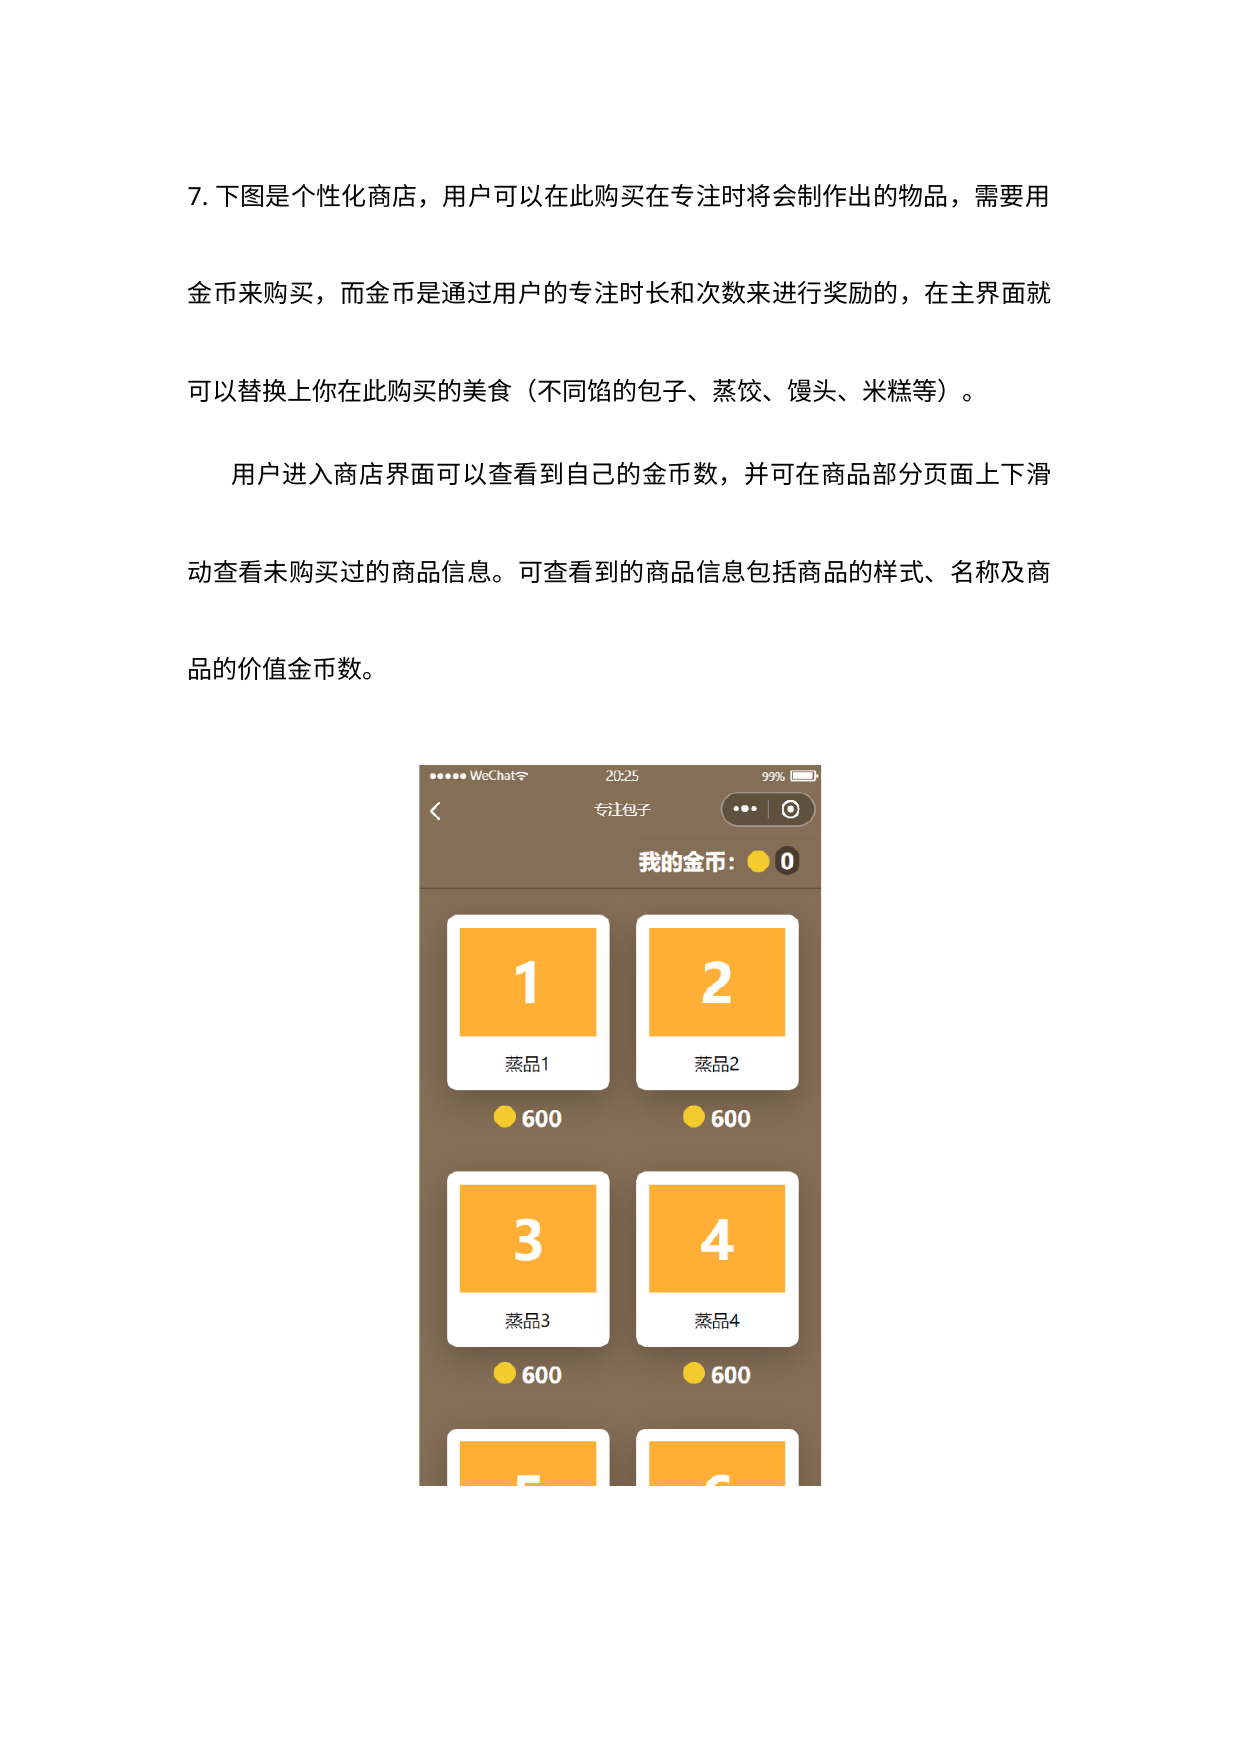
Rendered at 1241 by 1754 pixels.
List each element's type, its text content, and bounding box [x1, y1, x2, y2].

text 用户进入商店界面可以查看到自己的金币数，并可在商品部分页面上下滑动查看未购买过的商品信息。可查看到的商品信息包括商品的样式、名称及商品的价值金币数。 [187, 440, 1053, 700]
list 下图是个性化商店，用户可以在此购买在专注时将会制作出的物品，需要用金币来购买，而金币是通过用户的专注时长和次数来进行奖励的，在主界面就可以替换上你在此购买的美食（不同馅的包子、蒸饺、馒头、米糕等）。 [187, 162, 1053, 422]
picture [419, 765, 822, 1486]
